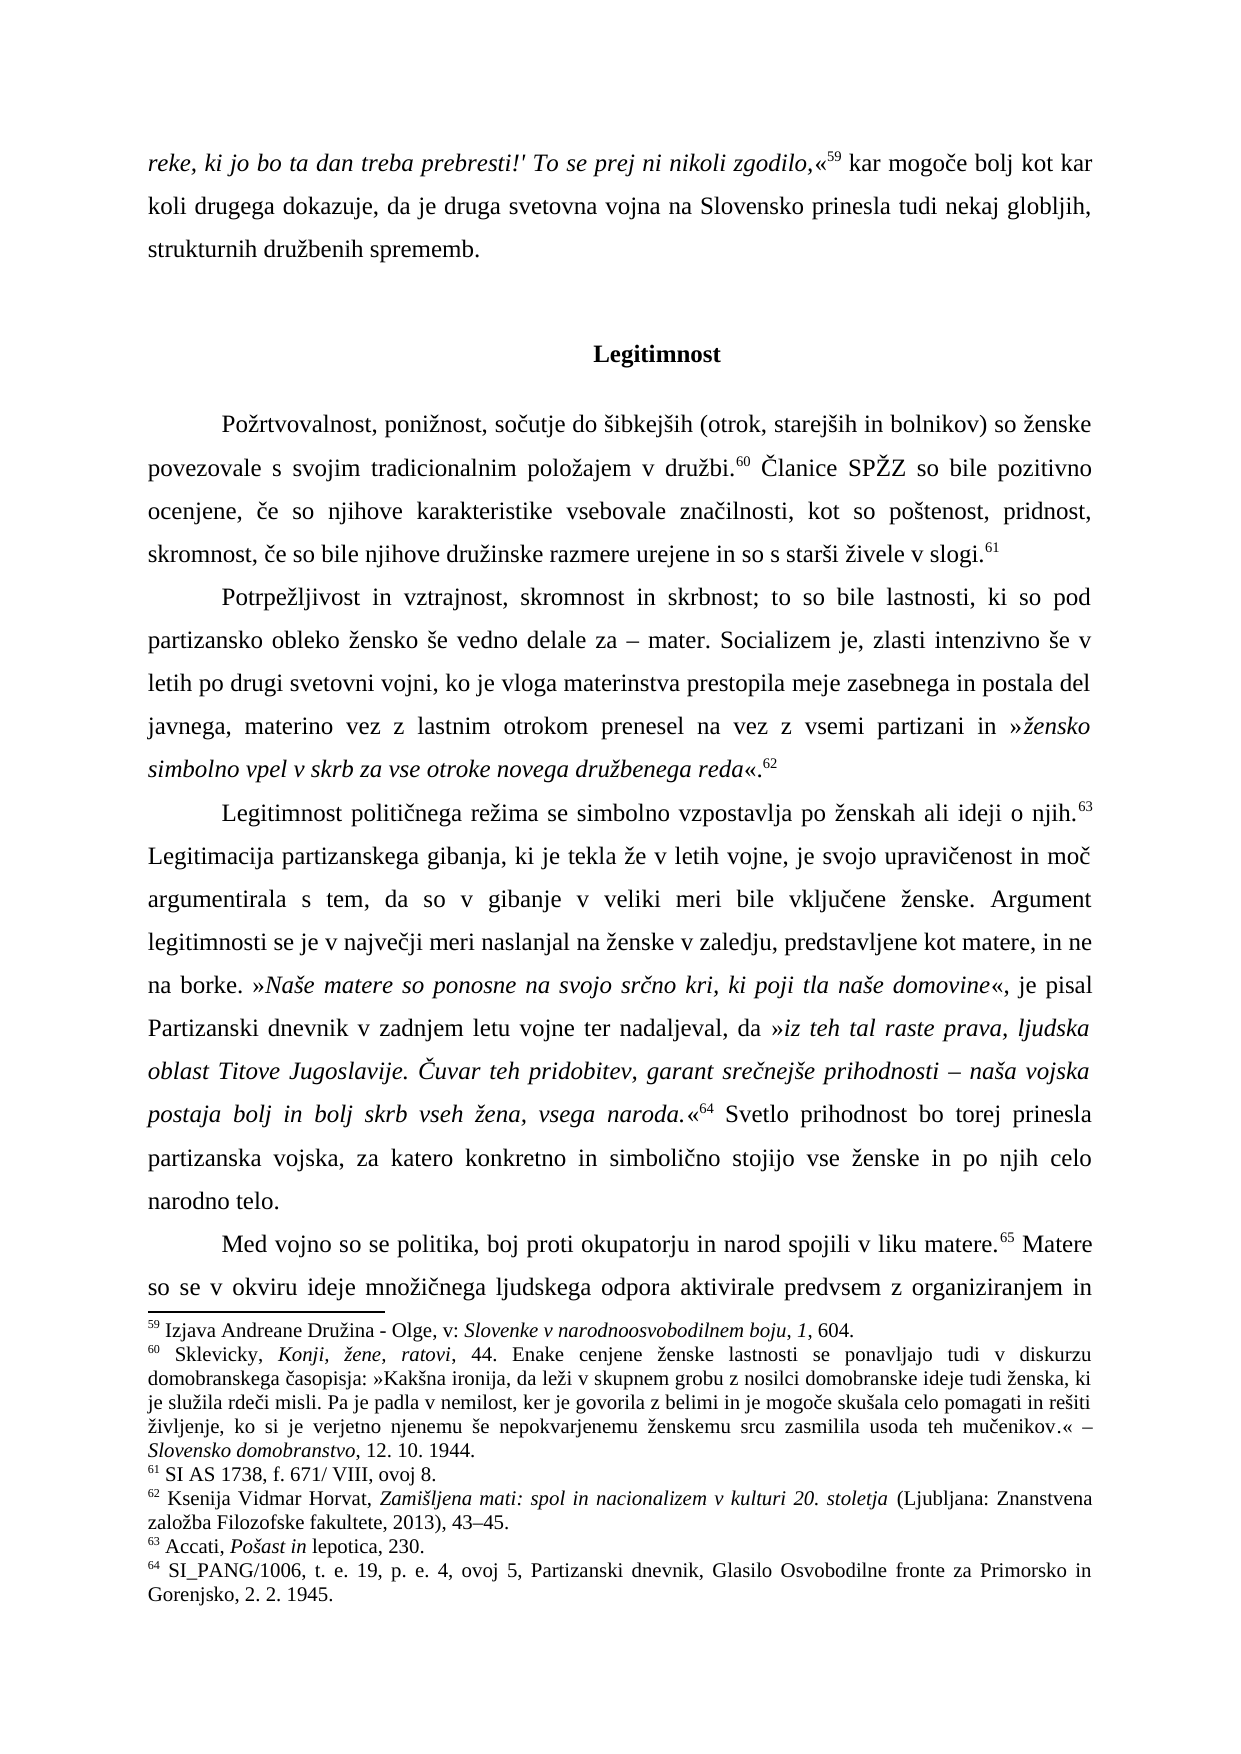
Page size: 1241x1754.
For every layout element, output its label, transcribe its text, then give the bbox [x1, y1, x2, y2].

text Potrpežljivost in vztrajnost, skromnost in skrbnost; to so bile lastnosti, ki so pod partizansko obleko žensko še vedno delale za – mater. Socializem je, zlasti intenzivno še v letih po drugi svetovni vojni, ko je vloga materinstva prestopila meje zasebnega in postala del javnega, materino vez z lastnim otrokom prenesel na vez z vsemi partizani in »žensko simbolno vpel v skrb za vse otroke novega družbenega reda«. [148, 582, 1093, 783]
text Legitimnost političnega režima se simbolno vzpostavlja po ženskah ali ideji o njih. Legitimacija partizanskega gibanja, ki je tekla že v letih vojne, je svojo upravičenost in moč argumentirala s tem, da so v gibanje v veliki meri bile vključene ženske. Argument legitimnosti se je v največji meri naslanjal na ženske v zaledju, predstavljene kot matere, in ne na borke. »Naše matere so ponosne na svojo srčno kri, ki poji tla naše domovine«, je pisal Partizanski dnevnik v zadnjem letu vojne ter nadaljeval, da »iz teh tal raste prava, ljudska oblast Titove Jugoslavije. Čuvar teh pridobitev, garant srečnejše prihodnosti – naša vojska postaja bolj in bolj skrb vseh žena, vsega naroda.« Svetlo prihodnost bo torej prinesla partizanska vojska, za katero konkretno in simbolično stojijo vse ženske in po njih celo narodno telo. [148, 798, 1093, 1214]
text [148, 148, 1093, 263]
text Požrtvovalnost, ponižnost, sočutje do šibkejših (otrok, starejših in bolnikov) so ženske povezovale s svojim tradicionalnim položajem v družbi. Članice SPŽZ so bile pozitivno ocenjene, če so njihove karakteristike vsebovale značilnosti, kot so poštenost, pridnost, skromnost, če so bile njihove družinske razmere urejene in so s starši živele v slogi. [148, 409, 1093, 568]
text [148, 1229, 1093, 1301]
subtitle Legitimnost [148, 339, 1093, 368]
